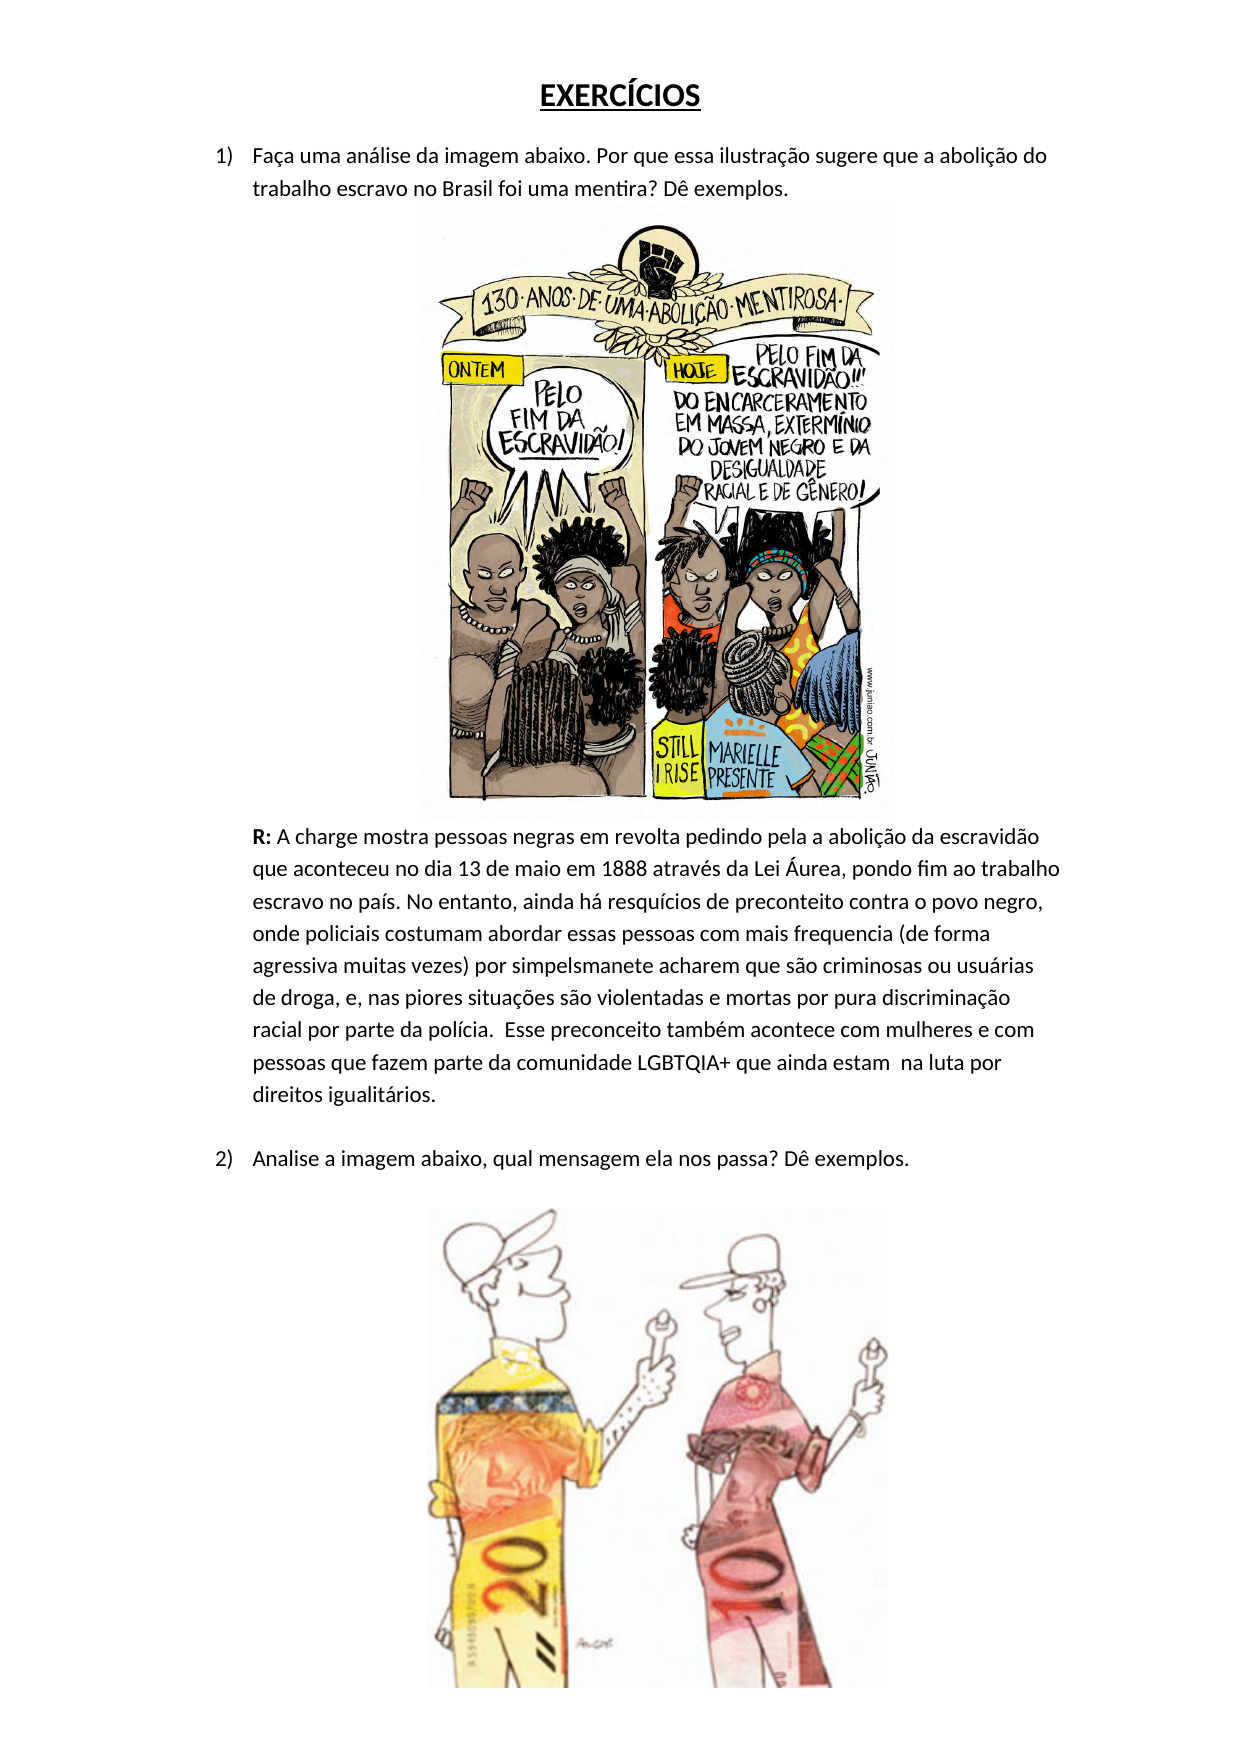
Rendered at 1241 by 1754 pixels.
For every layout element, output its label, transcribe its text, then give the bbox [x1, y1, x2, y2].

list Analise a imagem abaixo, qual mensagem ela nos passa? Dê exemplos. [215, 1144, 1063, 1172]
picture [420, 205, 895, 819]
text EXERCÍCIOS [177, 74, 1063, 114]
list R: A charge mostra pessoas negras em revolta pedindo pela a abolição da escravidão que aconteceu no dia 13 de maio em 1888 através da Lei Áurea, pondo fim ao trabalho escravo no país. No entanto, ainda há resquícios de preconteito contra o povo negro, onde policiais costumam abordar essas pessoas com mais frequencia (de forma agressiva muitas vezes) por simpelsmanete acharem que são criminosas ou usuárias de droga, e, nas piores situações são violentadas e mortas por pura discriminação racial por parte da polícia. Esse preconceito também acontece com mulheres e com pessoas que fazem parte da comunidade LGBTQIA+ que ainda estam na luta por direitos igualitários. [252, 822, 1063, 1108]
picture [426, 1208, 889, 1688]
list Faça uma análise da imagem abaixo. Por que essa ilustração sugere que a abolição do trabalho escravo no Brasil foi uma mentira? Dê exemplos. [215, 141, 1063, 202]
